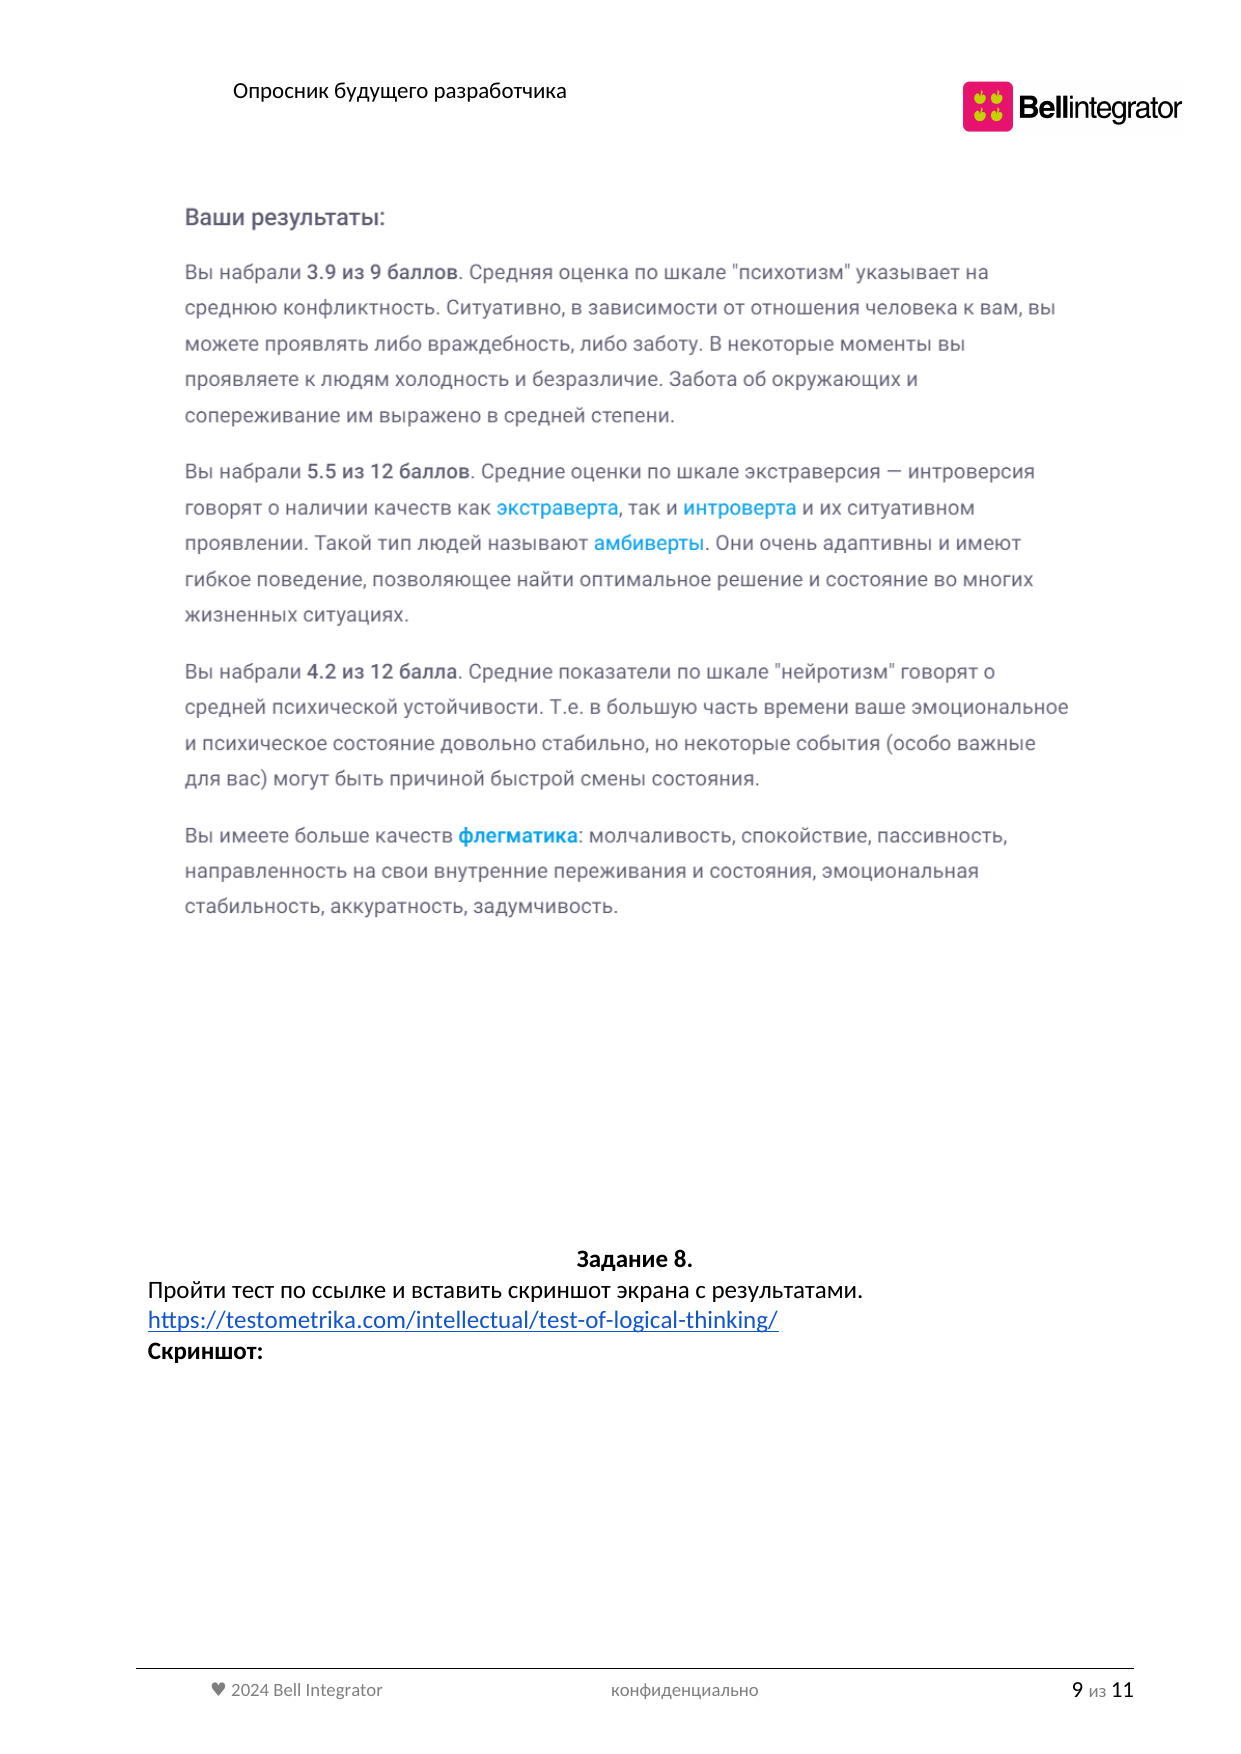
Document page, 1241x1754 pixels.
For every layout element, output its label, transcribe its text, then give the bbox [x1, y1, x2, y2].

text Задание 8. [148, 1244, 1122, 1274]
picture [147, 192, 1123, 939]
text Пройти тест по ссылке и вставить скриншот экрана с результатами. [148, 1274, 1122, 1305]
picture [958, 76, 1186, 137]
text https://testometrika.com/intellectual/test-of-logical-thinking/ [148, 1305, 1122, 1335]
text Скриншот: [148, 1335, 1122, 1366]
